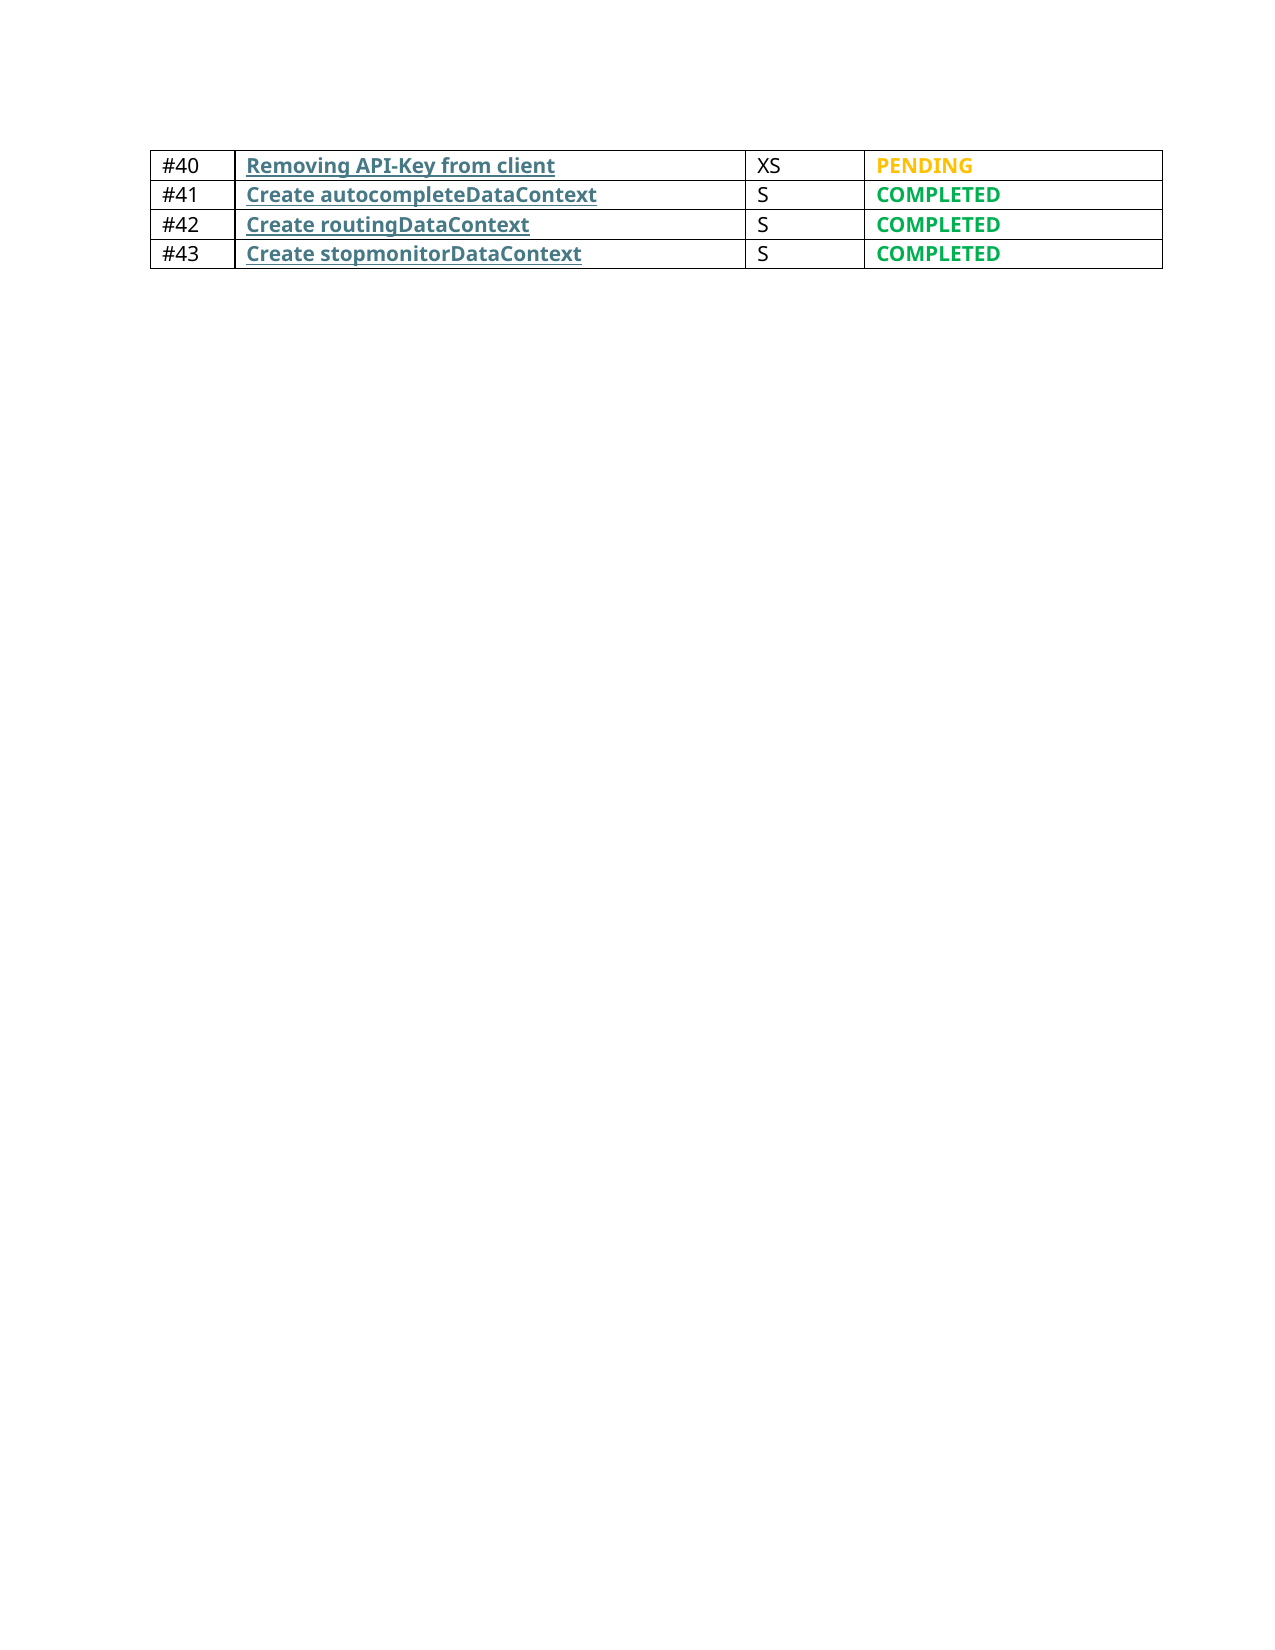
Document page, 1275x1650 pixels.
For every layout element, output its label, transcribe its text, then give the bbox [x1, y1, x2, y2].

table_cell #40 [151, 151, 234, 179]
table_cell COMPLETED [865, 210, 1162, 238]
table_cell XS [746, 151, 864, 179]
table_cell Create stopmonitorDataContext [236, 240, 745, 268]
table_cell S [746, 181, 864, 209]
table_cell #43 [151, 240, 234, 268]
table_cell Removing API-Key from client [236, 151, 745, 179]
table_cell S [746, 210, 864, 238]
table_cell PENDING [865, 151, 1162, 179]
table_cell #41 [151, 181, 234, 209]
table_cell S [746, 240, 864, 268]
table_cell COMPLETED [865, 181, 1162, 209]
table_cell Create routingDataContext [236, 210, 745, 238]
table_cell COMPLETED [865, 240, 1162, 268]
table_cell Create autocompleteDataContext [236, 181, 745, 209]
table_cell #42 [151, 210, 234, 238]
